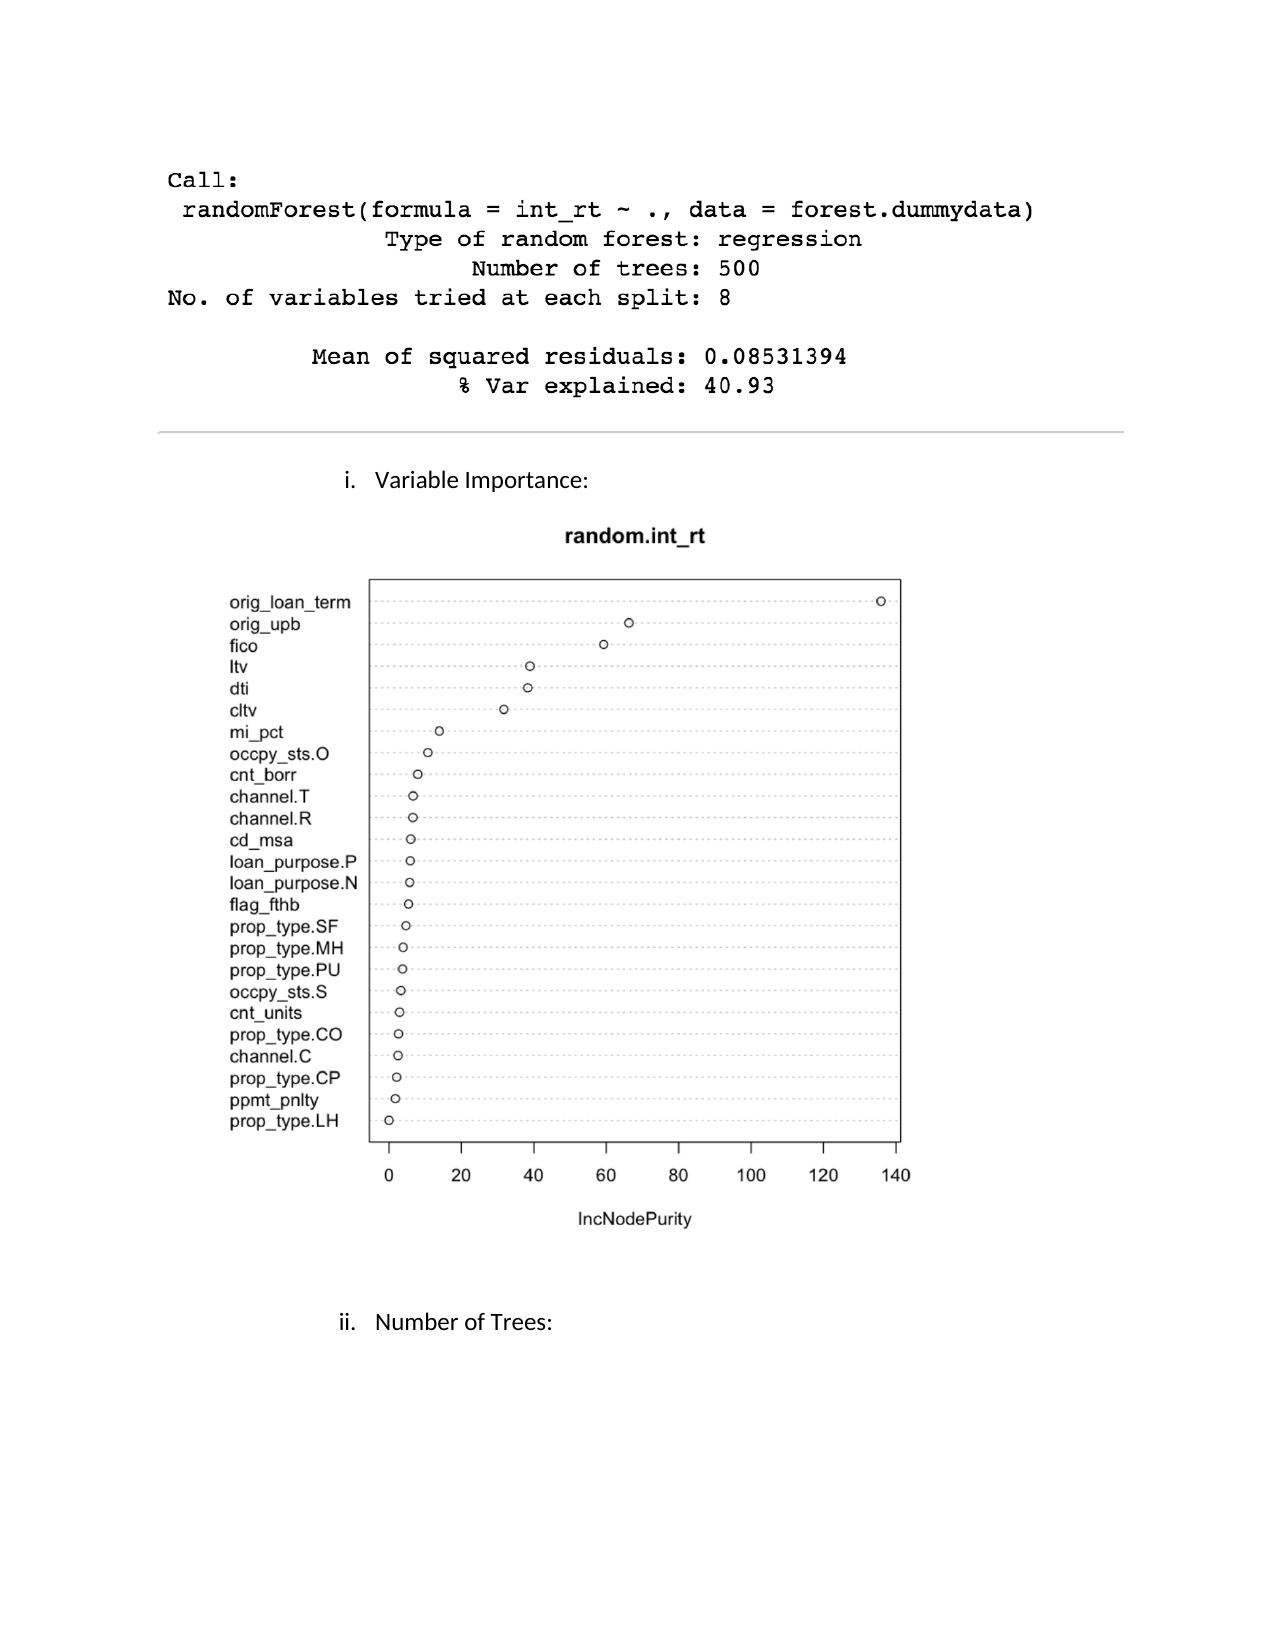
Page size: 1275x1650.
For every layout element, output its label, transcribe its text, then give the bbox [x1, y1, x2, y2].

list Variable Importance: [356, 464, 1125, 495]
picture [150, 495, 1025, 1276]
list Number of Trees: [356, 1306, 1125, 1336]
picture [150, 150, 1125, 434]
